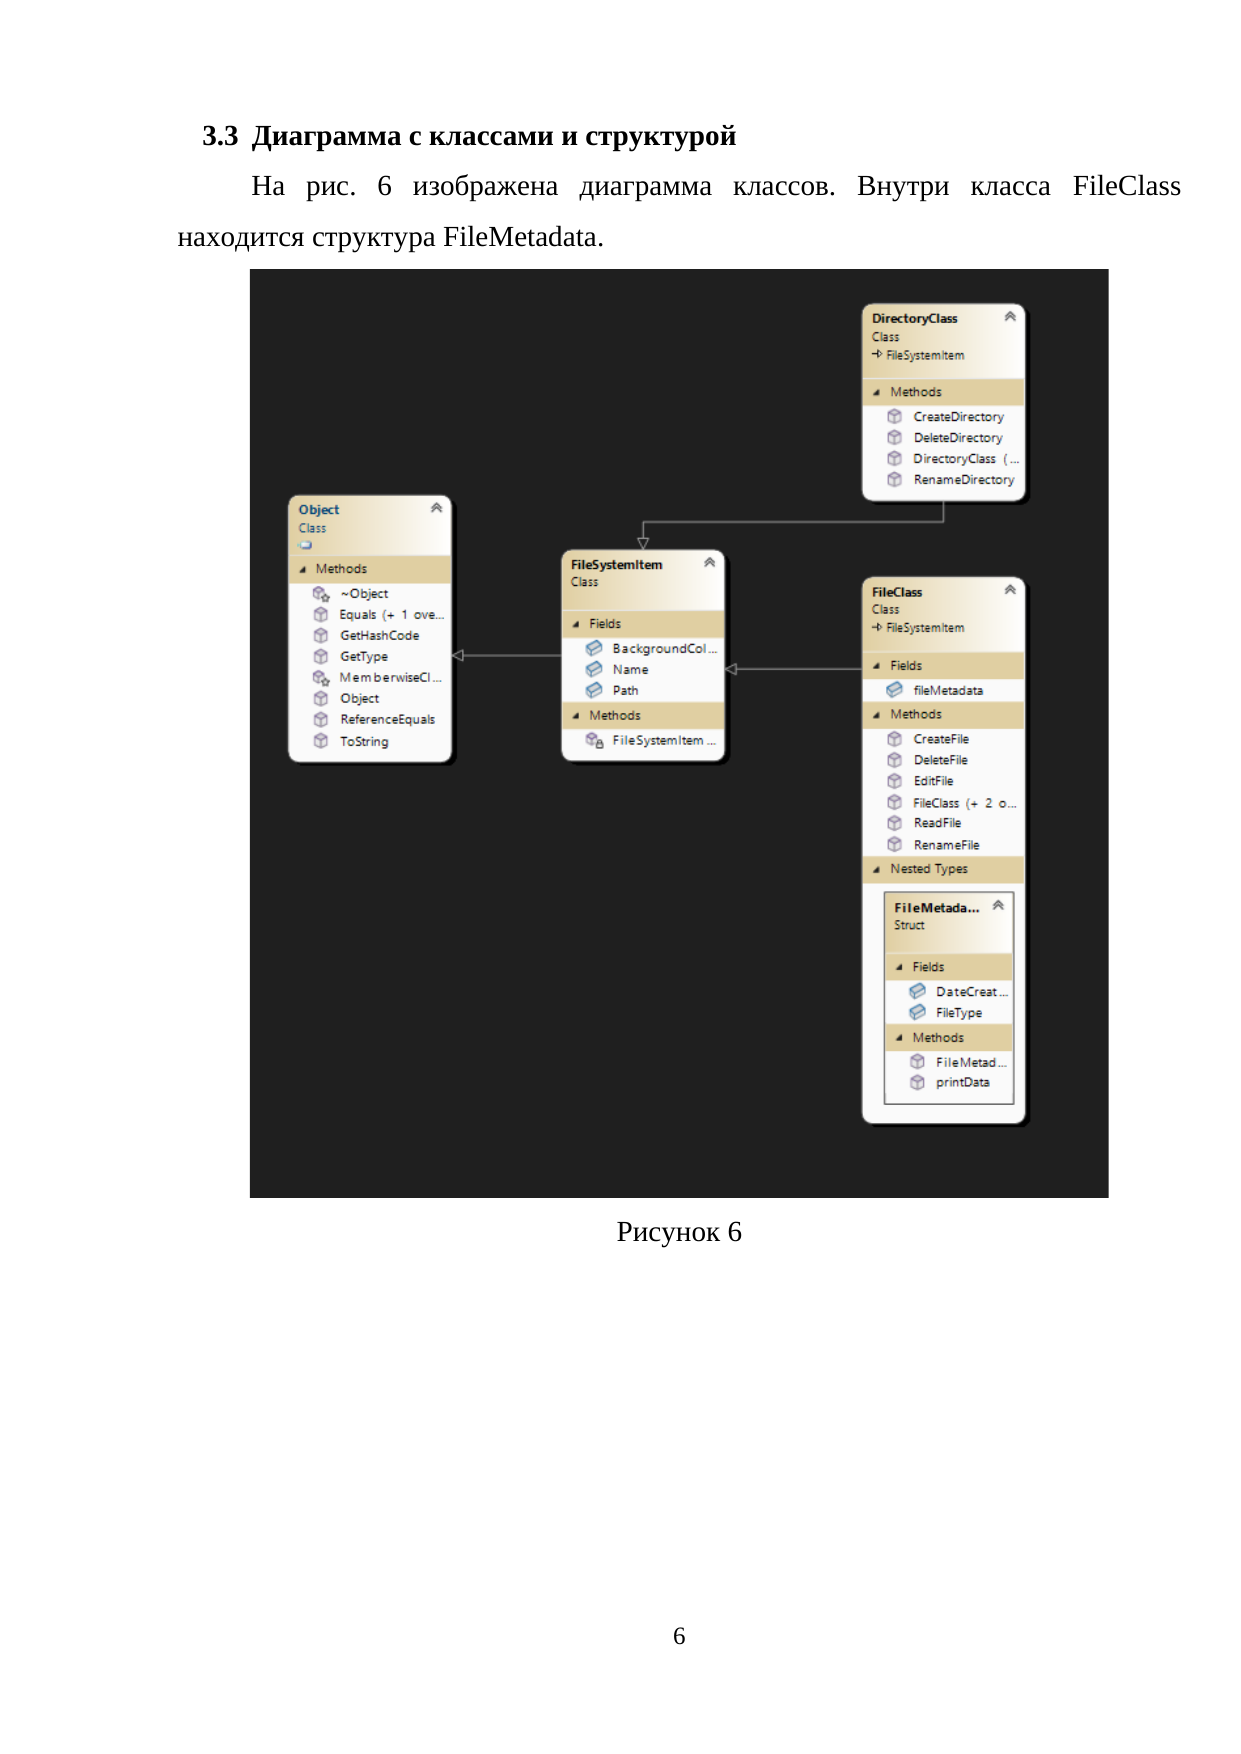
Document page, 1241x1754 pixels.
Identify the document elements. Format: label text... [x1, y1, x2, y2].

text На рис. 6 изображена диаграмма классов. Внутри класса FileClass находится структура FileMetadata. [177, 168, 1181, 252]
picture [249, 269, 1109, 1198]
text Диаграмма с классами и структурой [202, 118, 1181, 152]
